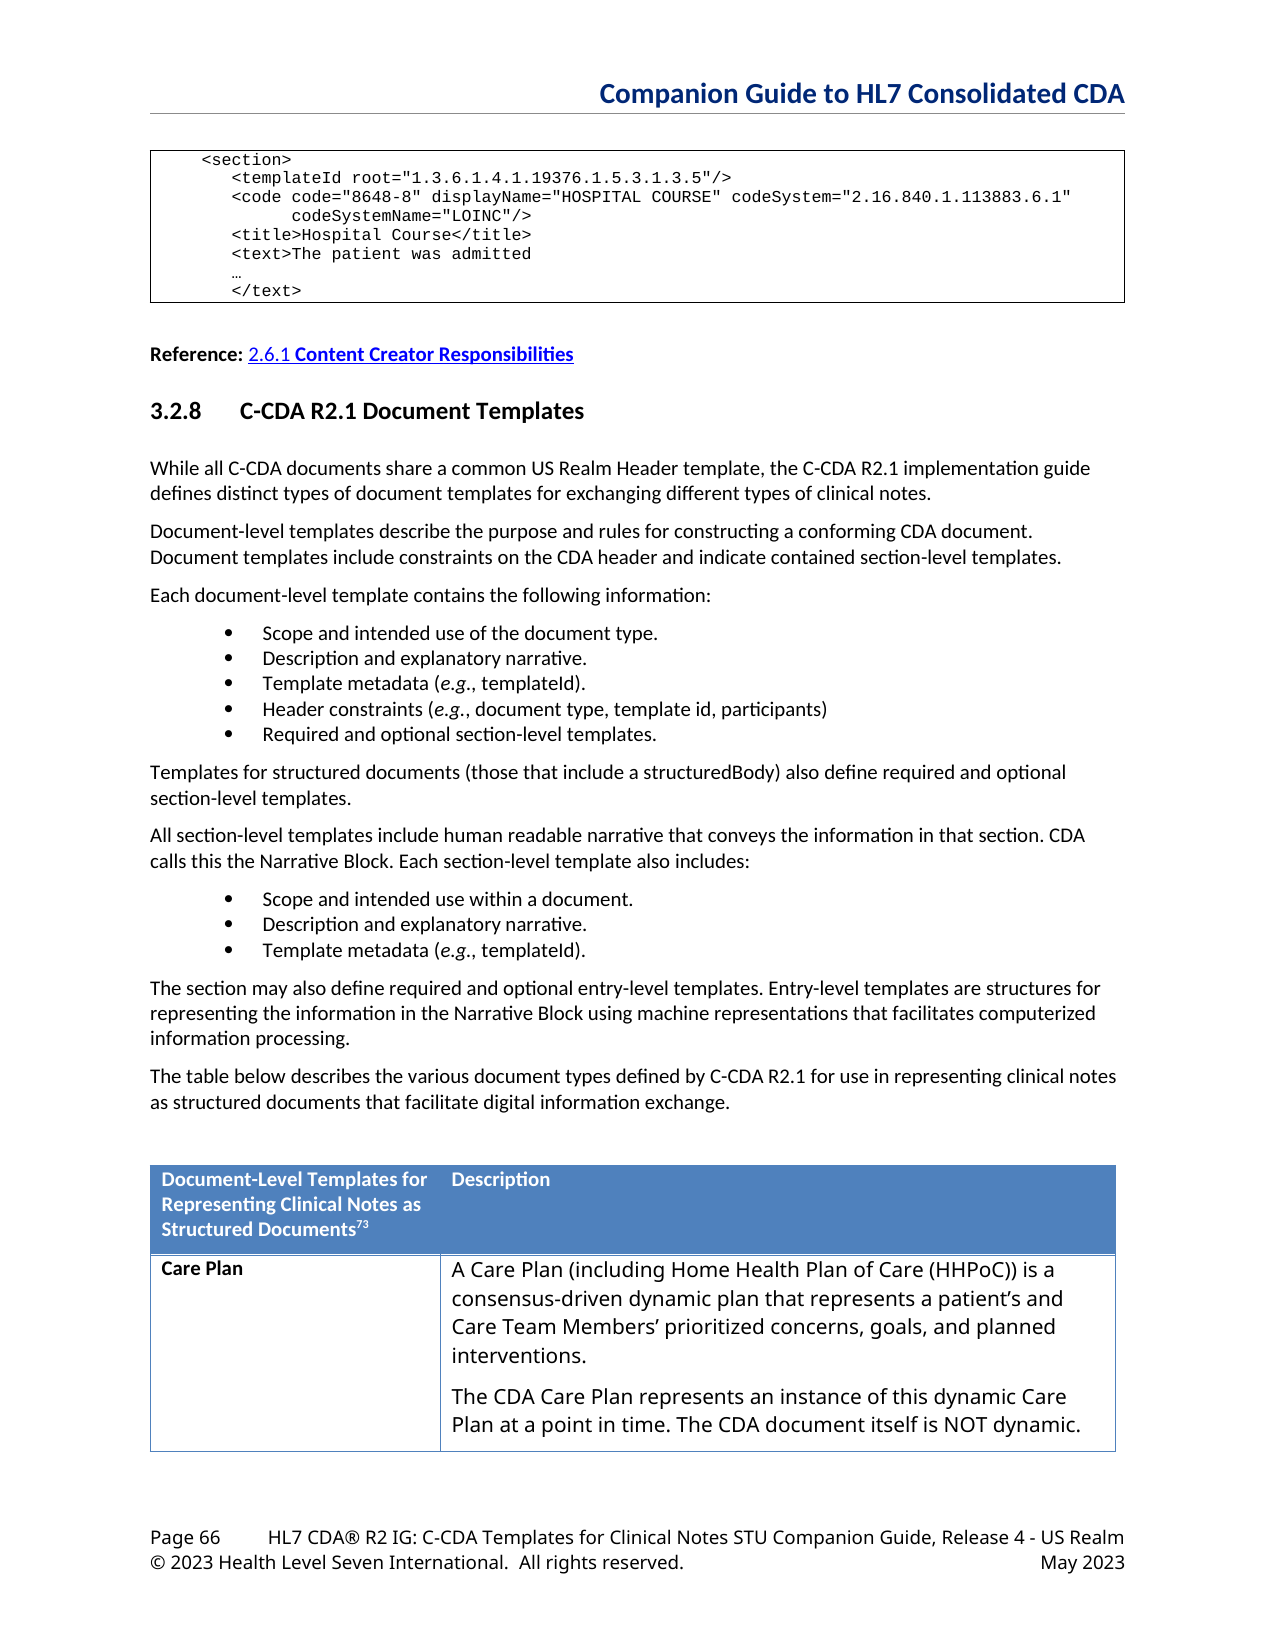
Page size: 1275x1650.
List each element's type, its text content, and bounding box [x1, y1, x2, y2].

text Document-level templates describe the purpose and rules for constructing a conforming CDA document. Document templates include constraints on the CDA header and indicate contained section-level templates. [150, 518, 1125, 569]
table_cell Care Plan [151, 1256, 440, 1451]
list Scope and intended use of the document type. [225, 620, 1125, 645]
list Template metadata (e.g., templateId). [225, 937, 1125, 962]
text Reference: 2.6.1 Content Creator Responsibilities [150, 341, 1125, 366]
table_header Document-Level Templates for Representing Clinical Notes as Structured Documents [151, 1166, 440, 1254]
table_cell A Care Plan (including Home Health Plan of Care (HHPoC)) is a consensus-driven dynamic plan that represents a patient’s and Care Team Members’ prioritized concerns, goals, and planned interventions. The CDA Care Plan represents an instance of this dynamic Care Plan at a point in time. The CDA document itself is NOT dynamic. [441, 1256, 1115, 1451]
list Required and optional section-level templates. [225, 721, 1125, 747]
text The table below describes the various document types defined by C-CDA R2.1 for use in representing clinical notes as structured documents that facilitate digital information exchange. [150, 1063, 1125, 1114]
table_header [151, 151, 1124, 302]
list Template metadata (e.g., templateId). [225, 671, 1125, 696]
text Templates for structured documents (those that include a structuredBody) also define required and optional section-level templates. [150, 759, 1125, 810]
text While all C-CDA documents share a common US Realm Header template, the C-CDA R2.1 implementation guide defines distinct types of document templates for exchanging different types of clinical notes. [150, 455, 1125, 506]
text Each document-level template contains the following information: [150, 582, 1125, 607]
list Header constraints (e.g., document type, template id, participants) [225, 696, 1125, 721]
text The section may also define required and optional entry-level templates. Entry-level templates are structures for representing the information in the Narrative Block using machine representations that facilitates computerized information processing. [150, 975, 1125, 1051]
subtitle C-CDA R2.1 Document Templates [150, 395, 1125, 426]
table_header Description [441, 1166, 1115, 1254]
list Description and explanatory narrative. [225, 911, 1125, 937]
text All section-level templates include human readable narrative that conveys the information in that section. CDA calls this the Narrative Block. Each section-level template also includes: [150, 823, 1125, 873]
list Description and explanatory narrative. [225, 645, 1125, 671]
list Scope and intended use within a document. [225, 886, 1125, 911]
